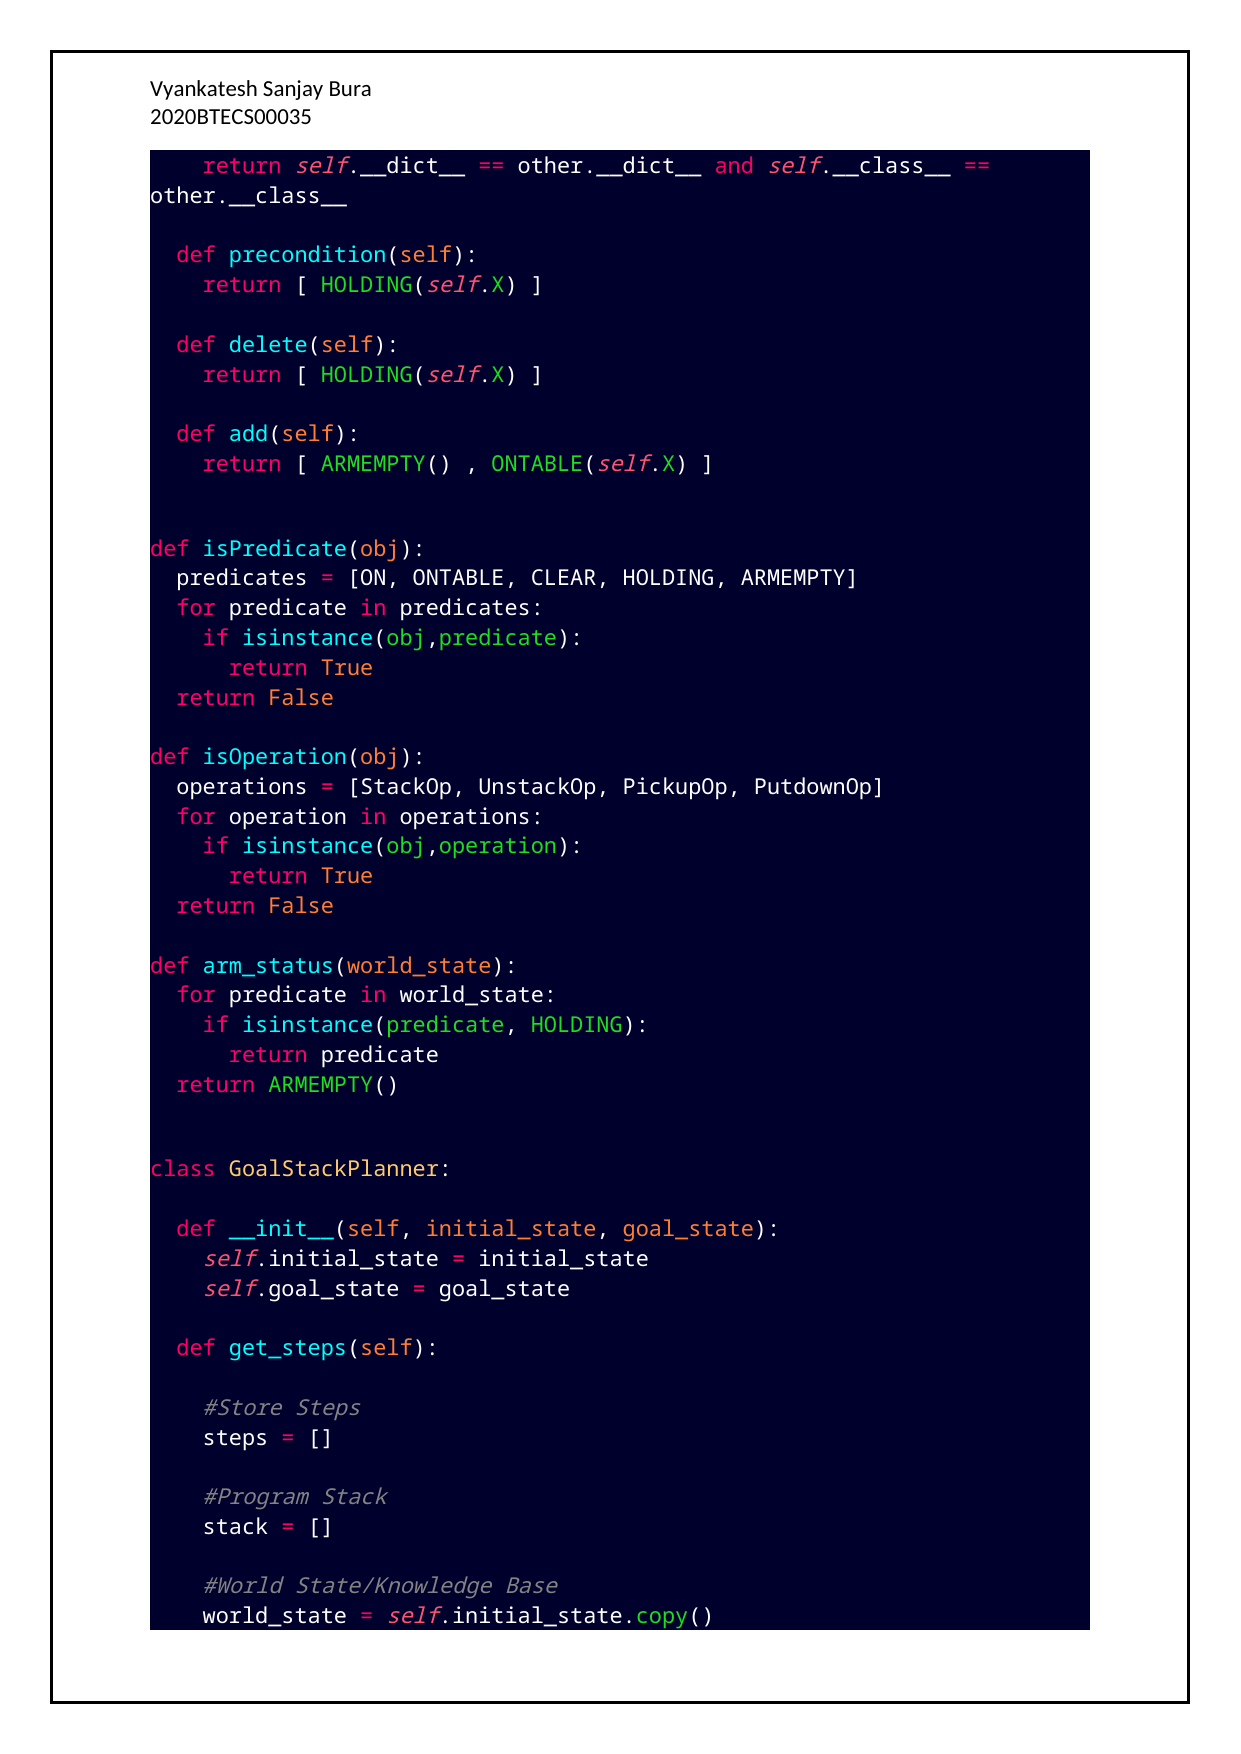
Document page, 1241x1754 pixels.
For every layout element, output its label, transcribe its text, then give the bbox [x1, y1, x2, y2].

text if isinstance(obj,predicate): [150, 622, 1090, 652]
text def precondition(self): [150, 239, 1090, 269]
text def arm_status(world_state): [150, 949, 1090, 979]
text for operation in operations: [150, 801, 1090, 830]
text return True [150, 860, 1090, 890]
text return False [150, 681, 1090, 711]
text def isOperation(obj): [150, 741, 1090, 771]
text def __init__(self, initial_state, goal_state): [150, 1213, 1090, 1243]
text return ARMEMPTY() [150, 1069, 1090, 1098]
text world_state = self.initial_state.copy() [150, 1600, 1090, 1630]
text return [ HOLDING(self.X) ] [150, 358, 1090, 388]
text return [ HOLDING(self.X) ] [150, 269, 1090, 299]
text #Program Stack [150, 1481, 1090, 1511]
text return False [150, 890, 1090, 920]
text operations = [StackOp, UnstackOp, PickupOp, PutdownOp] [150, 771, 1090, 801]
text #World State/Knowledge Base [150, 1570, 1090, 1600]
text stack = [] [150, 1511, 1090, 1541]
text return predicate [150, 1039, 1090, 1069]
text return self.__dict__ == other.__dict__ and self.__class__ == other.__class__ [150, 150, 1090, 209]
text self.initial_state = initial_state [150, 1243, 1090, 1272]
text def delete(self): [150, 329, 1090, 358]
text predicates = [ON, ONTABLE, CLEAR, HOLDING, ARMEMPTY] [150, 562, 1090, 592]
text def isPredicate(obj): [150, 532, 1090, 562]
text steps = [] [150, 1421, 1090, 1451]
text def add(self): [150, 418, 1090, 448]
text self.goal_state = goal_state [150, 1272, 1090, 1302]
text return True [150, 652, 1090, 681]
text return [ ARMEMPTY() , ONTABLE(self.X) ] [150, 448, 1090, 478]
text if isinstance(obj,operation): [150, 830, 1090, 860]
text def get_steps(self): [150, 1332, 1090, 1362]
text if isinstance(predicate, HOLDING): [150, 1009, 1090, 1039]
text for predicate in world_state: [150, 979, 1090, 1009]
text #Store Steps [150, 1392, 1090, 1421]
text class GoalStackPlanner: [150, 1153, 1090, 1183]
text for predicate in predicates: [150, 592, 1090, 622]
